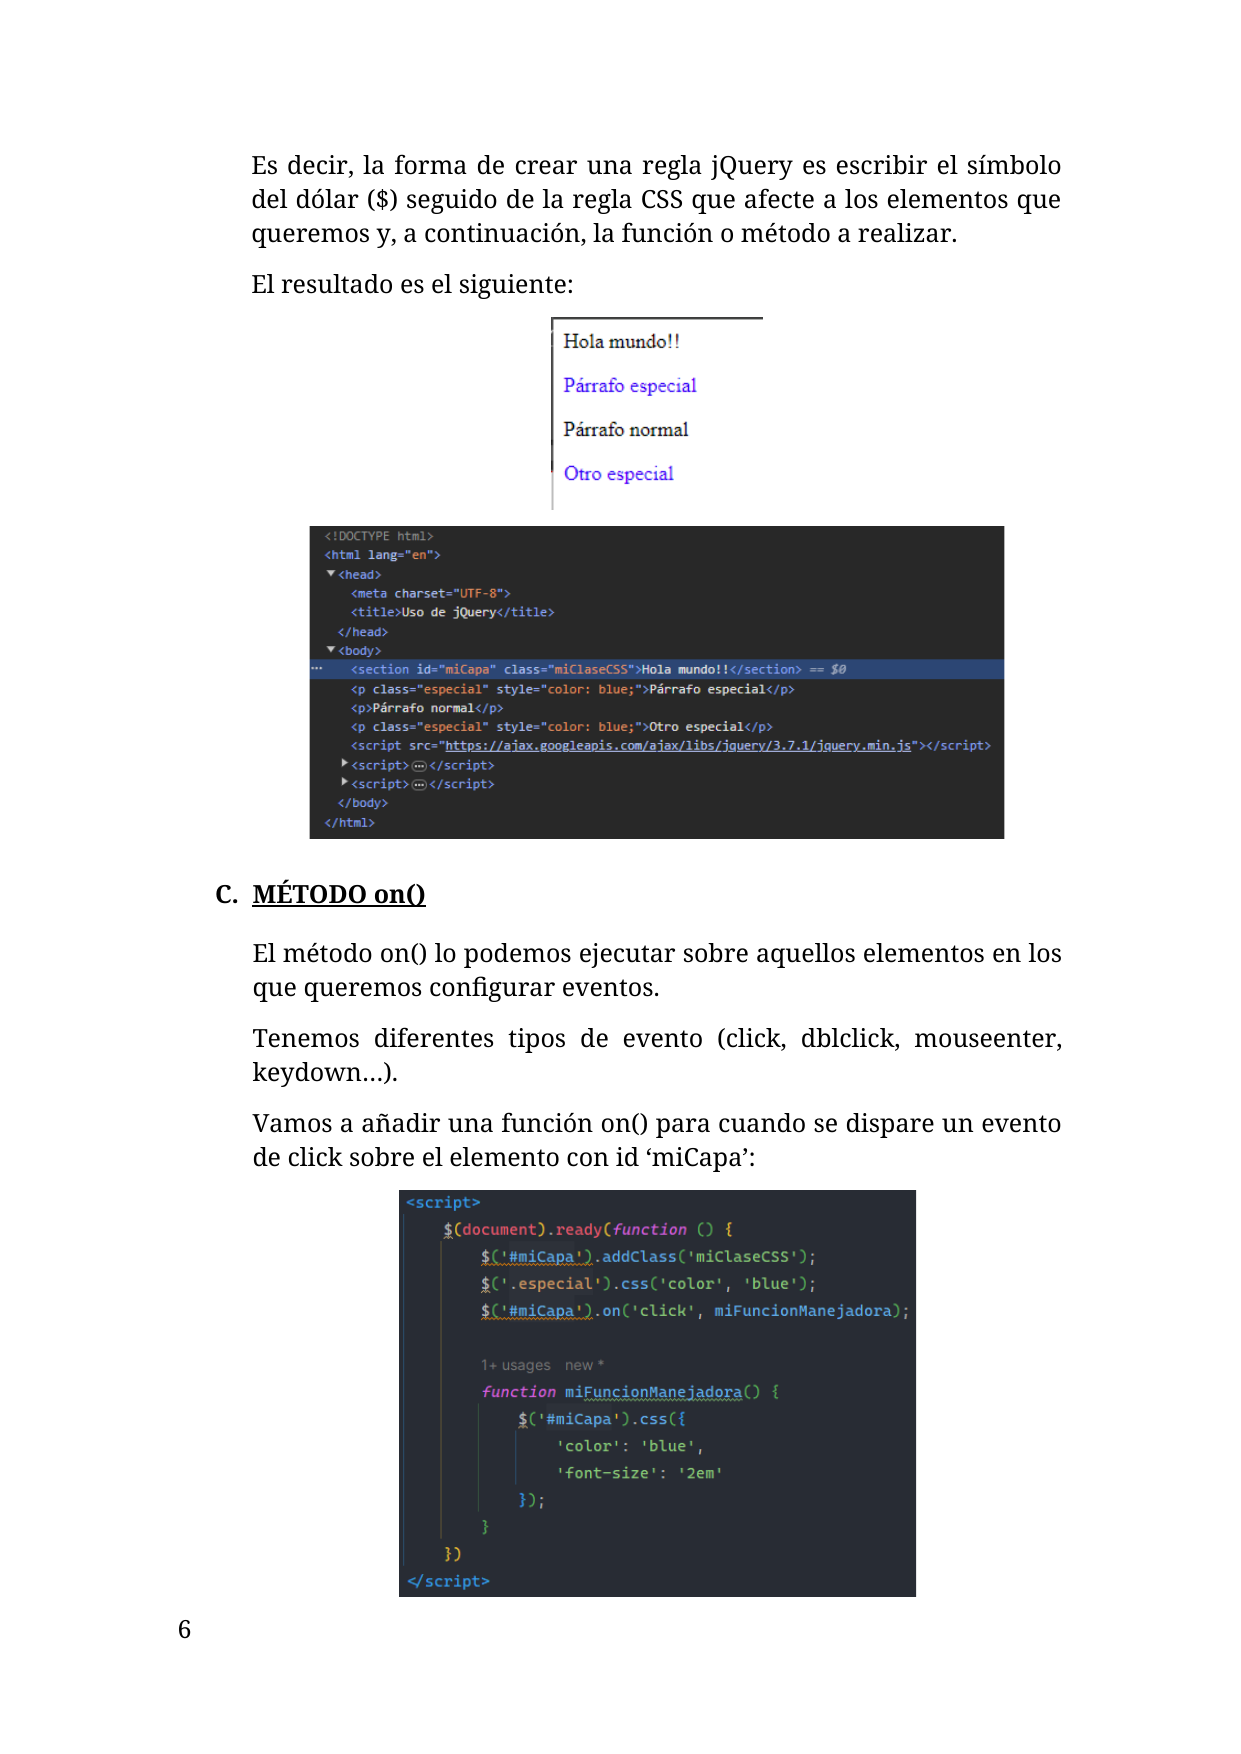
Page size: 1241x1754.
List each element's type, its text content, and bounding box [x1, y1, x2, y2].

text El método on() lo podemos ejecutar sobre aquellos elementos en los que queremos configurar eventos. [252, 936, 1063, 1004]
subtitle MÉTODO on() [215, 877, 1063, 911]
text Tenemos diferentes tipos de evento (click, dblclick, mouseenter, keydown…). [252, 1020, 1063, 1088]
text Vamos a añadir una función on() para cuando se dispare un evento de click sobre el elemento con id ‘miCapa’: [252, 1105, 1063, 1173]
text Es decir, la forma de crear una regla jQuery es escribir el símbolo del dólar ($) seguido de la regla CSS que afecte a los elementos que queremos y, a continuación, la función o método a realizar. [251, 148, 1063, 250]
picture [551, 317, 763, 510]
picture [399, 1190, 917, 1597]
text El resultado es el siguiente: [251, 266, 1063, 301]
picture [309, 526, 1005, 839]
